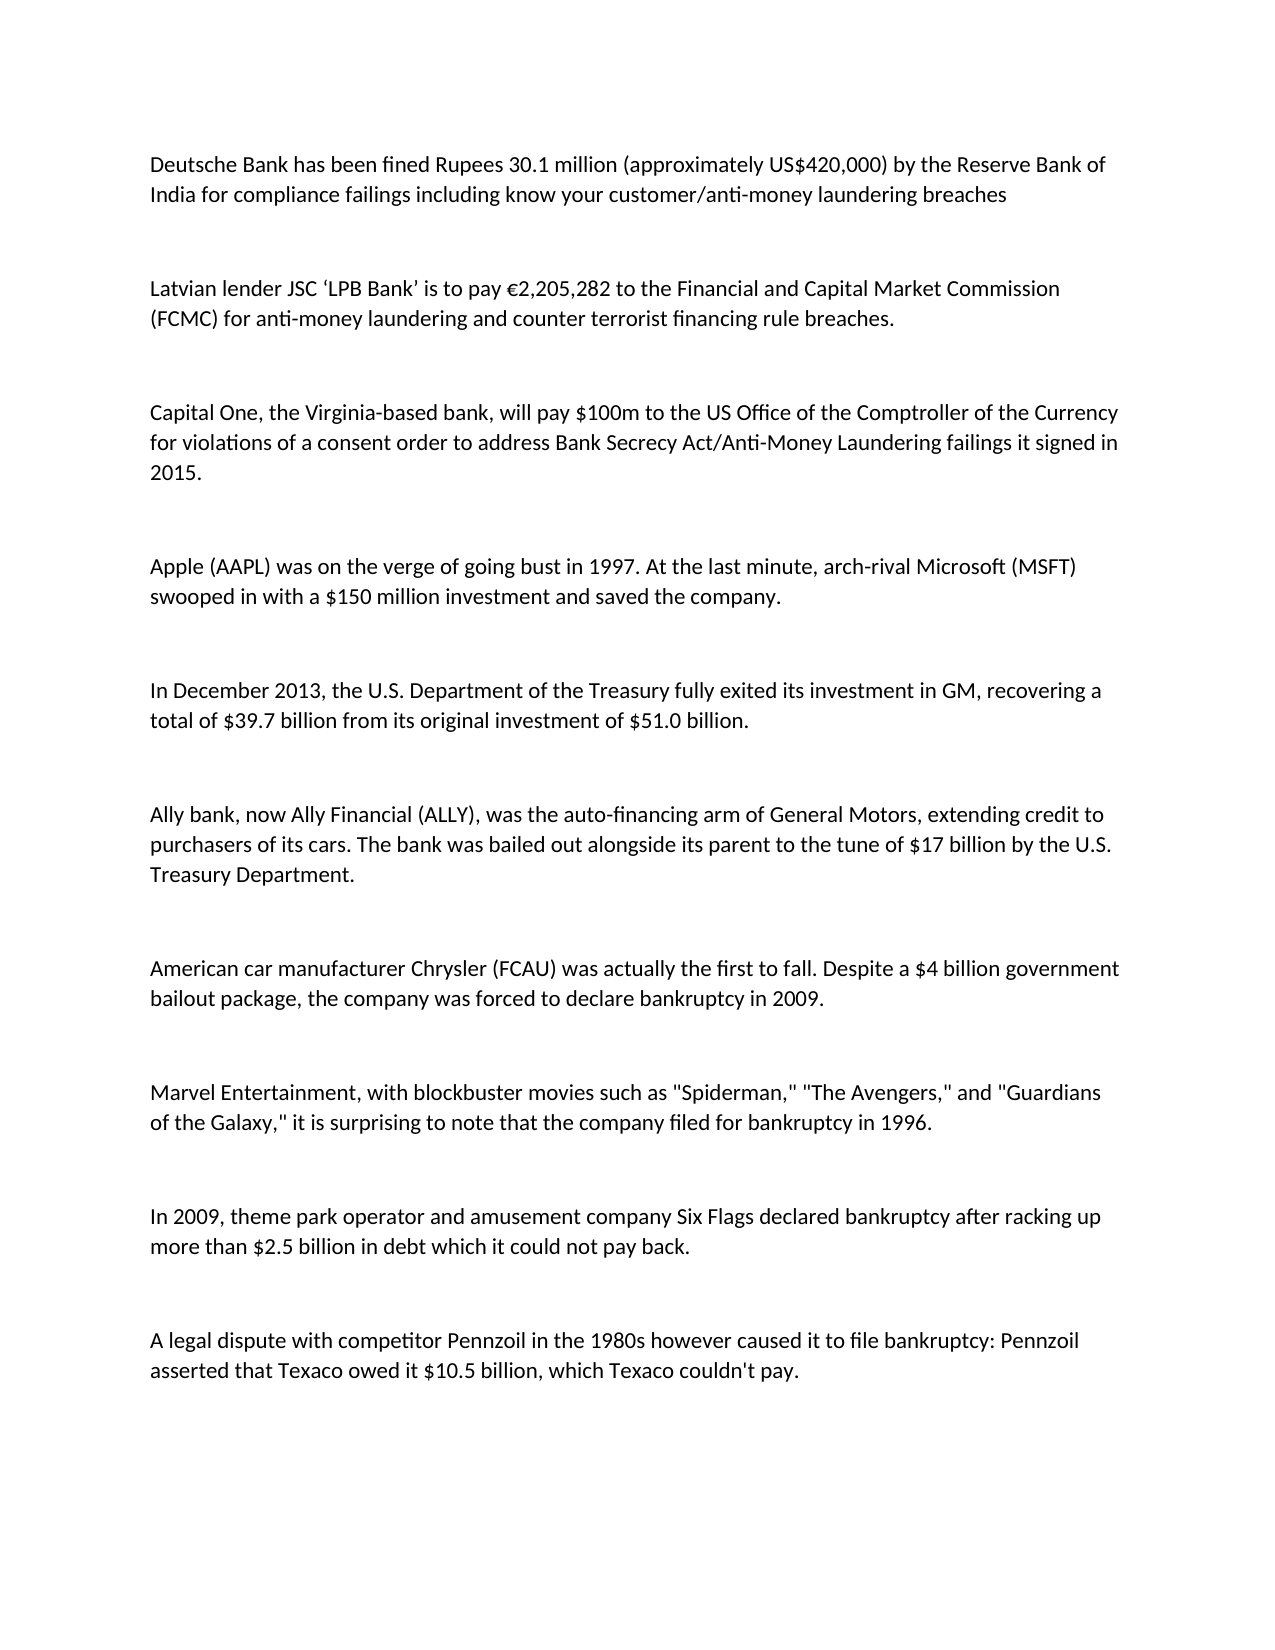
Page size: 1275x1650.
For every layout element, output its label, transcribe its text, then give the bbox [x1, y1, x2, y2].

text Latvian lender JSC ‘LPB Bank’ is to pay €2,205,282 to the Financial and Capital Market Commission (FCMC) for anti-money laundering and counter terrorist financing rule breaches. [150, 274, 1125, 332]
text Marvel Entertainment, with blockbuster movies such as "Spiderman," "The Avengers," and "Guardians of the Galaxy," it is surprising to note that the company filed for bankruptcy in 1996. [150, 1078, 1125, 1136]
text A legal dispute with competitor Pennzoil in the 1980s however caused it to file bankruptcy: Pennzoil asserted that Texaco owed it $10.5 billion, which Texaco couldn't pay. [150, 1326, 1125, 1384]
text Capital One, the Virginia-based bank, will pay $100m to the US Office of the Comptroller of the Currency for violations of a consent order to address Bank Secrecy Act/Anti-Money Laundering failings it signed in 2015. [150, 398, 1125, 486]
text In December 2013, the U.S. Department of the Treasury fully exited its investment in GM, recovering a total of $39.7 billion from its original investment of $51.0 billion. [150, 676, 1125, 734]
text Ally bank, now Ally Financial (ALLY), was the auto-financing arm of General Motors, extending credit to purchasers of its cars. The bank was bailed out alongside its parent to the tune of $17 billion by the U.S. Treasury Department. [150, 800, 1125, 888]
text In 2009, theme park operator and amusement company Six Flags declared bankruptcy after racking up more than $2.5 billion in debt which it could not pay back. [150, 1202, 1125, 1260]
text Apple (AAPL) was on the verge of going bust in 1997. At the last minute, arch-rival Microsoft (MSFT) swooped in with a $150 million investment and saved the company. [150, 552, 1125, 610]
text American car manufacturer Chrysler (FCAU) was actually the first to fall. Despite a $4 billion government bailout package, the company was forced to declare bankruptcy in 2009. [150, 954, 1125, 1012]
text Deutsche Bank has been fined Rupees 30.1 million (approximately US$420,000) by the Reserve Bank of India for compliance failings including know your customer/anti-money laundering breaches [150, 150, 1125, 208]
